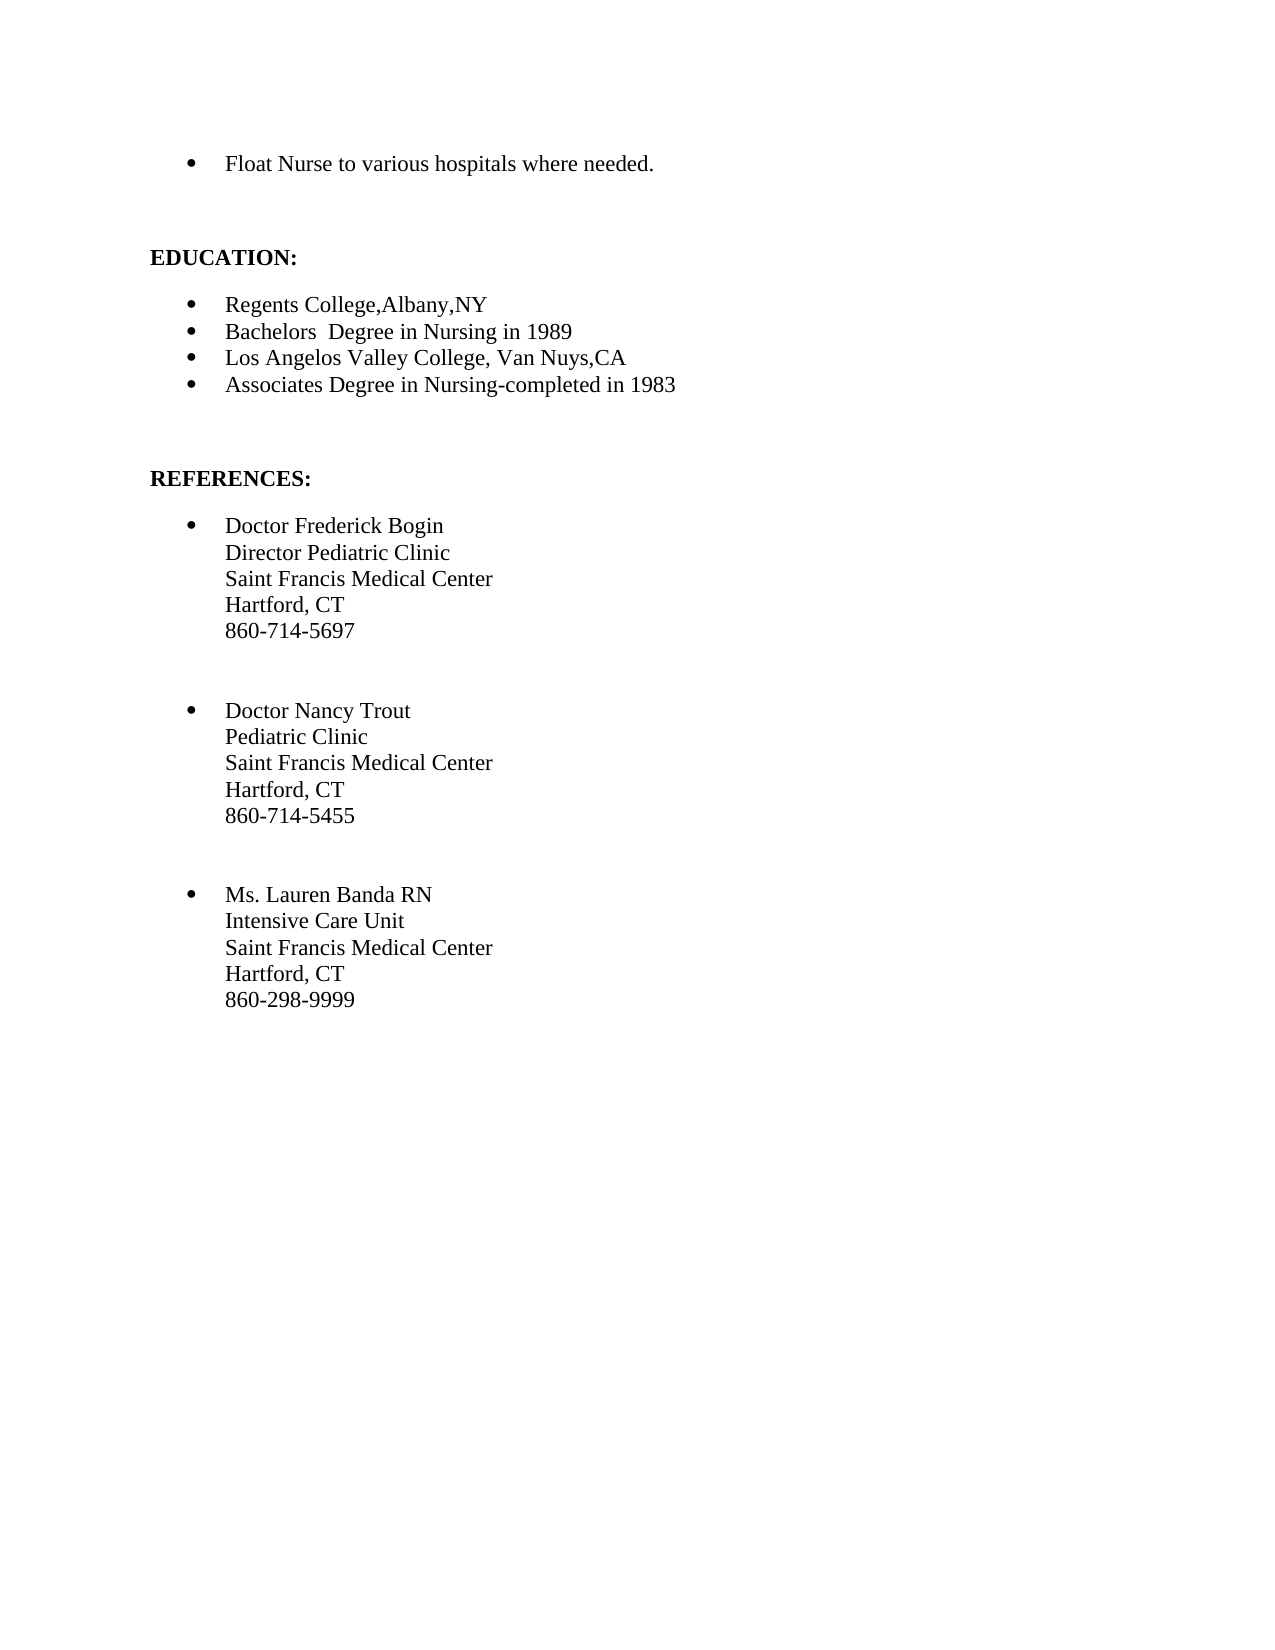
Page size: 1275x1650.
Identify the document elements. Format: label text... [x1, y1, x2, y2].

list Ms. Lauren Banda RN [187, 881, 1125, 907]
list 860-298-9999 [225, 987, 1125, 1013]
text REFERENCES: [150, 465, 1125, 491]
list Regents College,Albany,NY [187, 292, 1125, 318]
list Doctor Nancy Trout [187, 697, 1125, 723]
list Saint Francis Medical Center [225, 749, 1125, 776]
list Saint Francis Medical Center [225, 934, 1125, 960]
list 860-714-5697 [225, 618, 1125, 644]
list Los Angelos Valley College, Van Nuys,CA [187, 344, 1125, 371]
list Director Pediatric Clinic [225, 538, 1125, 565]
list Float Nurse to various hospitals where needed. [187, 150, 1125, 176]
list Doctor Frederick Bogin [187, 512, 1125, 538]
list Associates Degree in Nursing-completed in 1983 [187, 371, 1125, 397]
text EDUCATION: [150, 244, 1125, 271]
list Intensive Care Unit [225, 907, 1125, 934]
list Bachelors Degree in Nursing in 1989 [187, 318, 1125, 344]
list Saint Francis Medical Center [225, 565, 1125, 591]
list Pediatric Clinic [225, 723, 1125, 749]
list Hartford, CT [225, 960, 1125, 987]
list Hartford, CT [225, 776, 1125, 802]
list 860-714-5455 [225, 802, 1125, 828]
list Hartford, CT [225, 591, 1125, 618]
